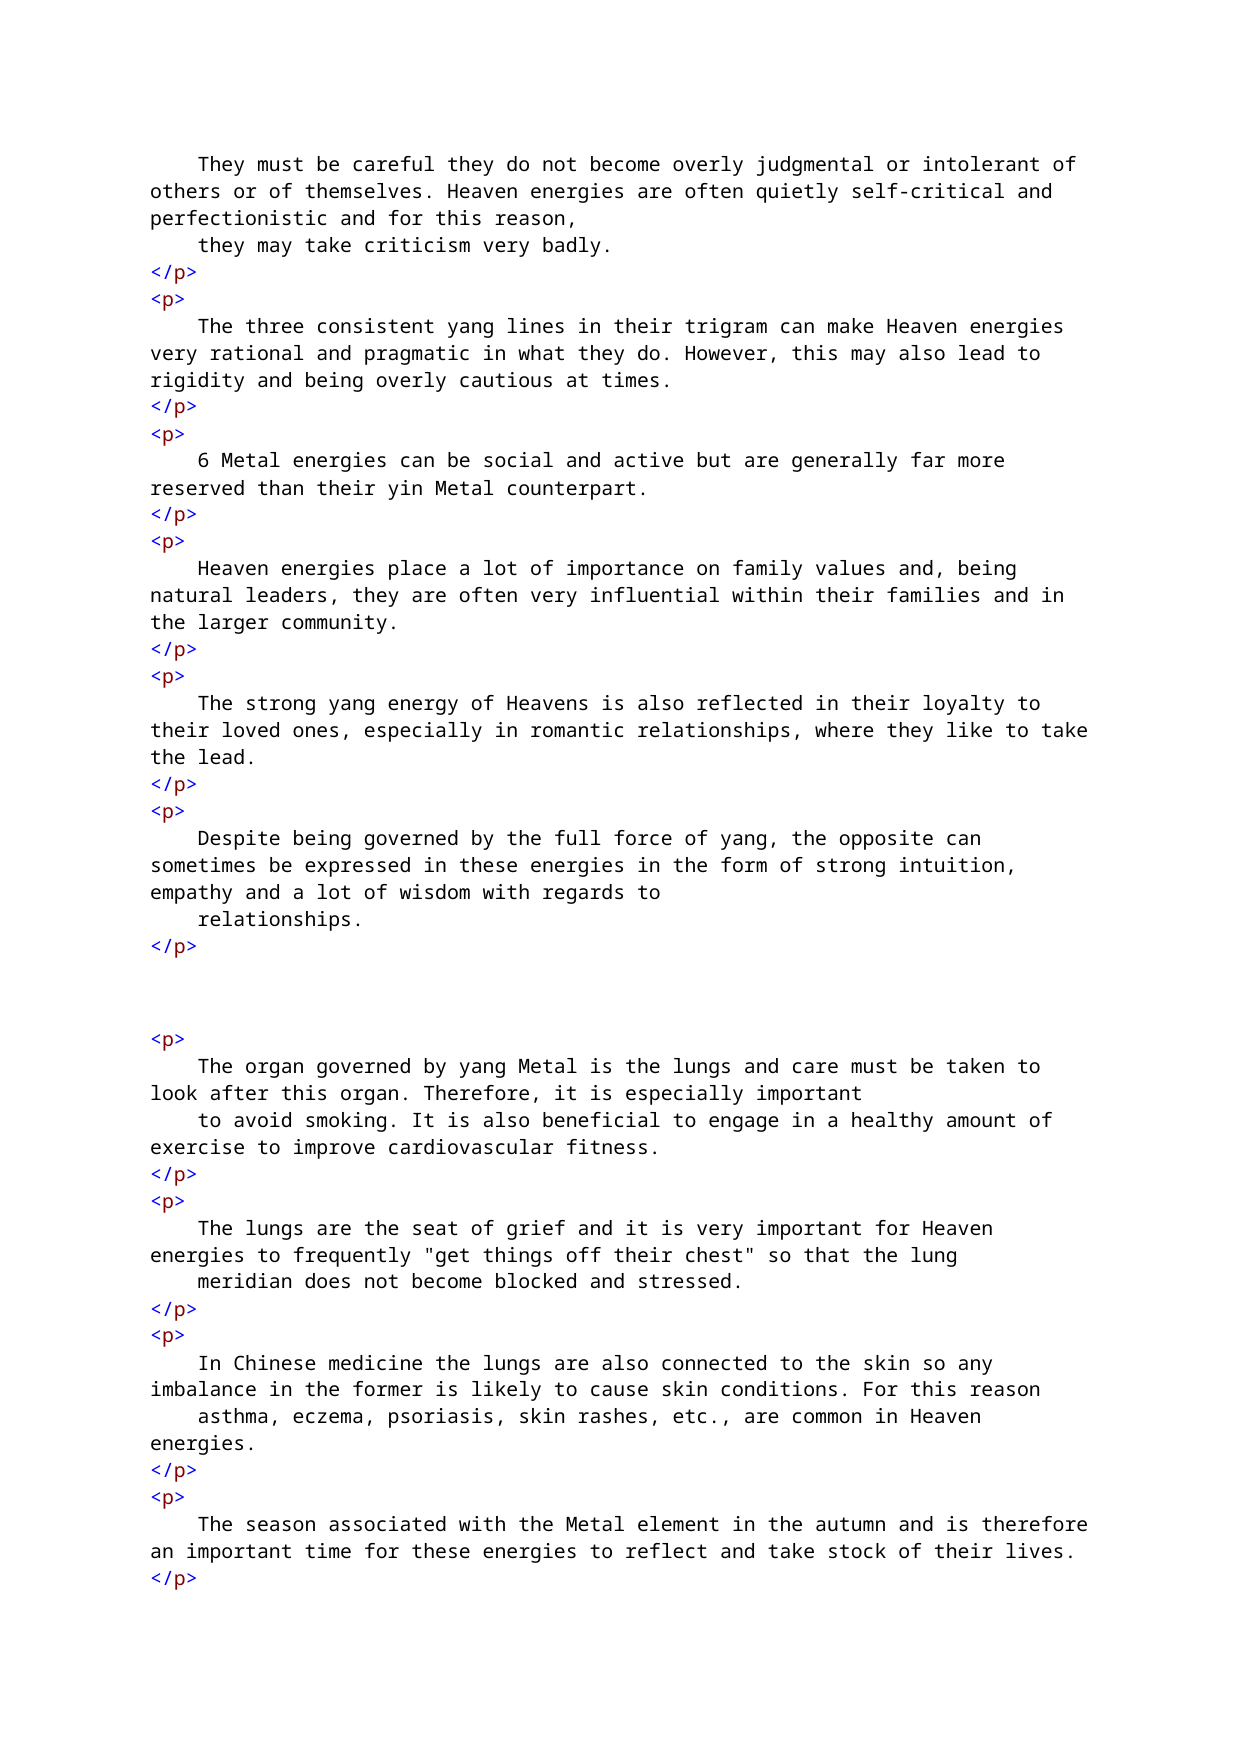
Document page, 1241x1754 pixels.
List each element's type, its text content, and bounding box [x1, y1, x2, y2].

text they may take criticism very badly. [150, 231, 1090, 258]
text The lungs are the seat of grief and it is very important for Heaven energies to frequently "get things off their chest" so that the lung [150, 1214, 1090, 1268]
text In Chinese medicine the lungs are also connected to the skin so any imbalance in the former is likely to cause skin conditions. For this reason [150, 1349, 1090, 1403]
text </p> [150, 636, 1090, 663]
text <p> [150, 663, 1090, 689]
text Heaven energies place a lot of importance on family values and, being natural leaders, they are often very influential within their families and in the larger community. [150, 555, 1090, 636]
text meridian does not become blocked and stressed. [150, 1268, 1090, 1295]
text The strong yang energy of Heavens is also reflected in their loyalty to their loved ones, especially in romantic relationships, where they like to take the lead. [150, 689, 1090, 771]
text Despite being governed by the full force of yang, the opposite can sometimes be expressed in these energies in the form of strong intuition, empathy and a lot of wisdom with regards to [150, 824, 1090, 905]
text 6 Metal energies can be social and active but are generally far more reserved than their yin Metal counterpart. [150, 447, 1090, 501]
text </p> [150, 393, 1090, 420]
text <p> [150, 1025, 1090, 1052]
text <p> [150, 1187, 1090, 1214]
text </p> [150, 771, 1090, 797]
text </p> [150, 1457, 1090, 1484]
text </p> [150, 1564, 1090, 1592]
text The season associated with the Metal element in the autumn and is therefore an important time for these energies to reflect and take stock of their lives. [150, 1511, 1090, 1564]
text </p> [150, 1295, 1090, 1322]
text <p> [150, 420, 1090, 447]
text <p> [150, 1484, 1090, 1511]
text relationships. [150, 905, 1090, 932]
text </p> [150, 501, 1090, 528]
text </p> [150, 1160, 1090, 1187]
text asthma, eczema, psoriasis, skin rashes, etc., are common in Heaven energies. [150, 1403, 1090, 1457]
text <p> [150, 797, 1090, 824]
text <p> [150, 285, 1090, 312]
text <p> [150, 528, 1090, 555]
text The three consistent yang lines in their trigram can make Heaven energies very rational and pragmatic in what they do. However, this may also lead to rigidity and being overly cautious at times. [150, 312, 1090, 393]
text They must be careful they do not become overly judgmental or intolerant of others or of themselves. Heaven energies are often quietly self-critical and perfectionistic and for this reason, [150, 150, 1090, 231]
text <p> [150, 1322, 1090, 1349]
text to avoid smoking. It is also beneficial to engage in a healthy amount of exercise to improve cardiovascular fitness. [150, 1106, 1090, 1160]
text </p> [150, 258, 1090, 285]
text </p> [150, 932, 1090, 959]
text The organ governed by yang Metal is the lungs and care must be taken to look after this organ. Therefore, it is especially important [150, 1052, 1090, 1106]
